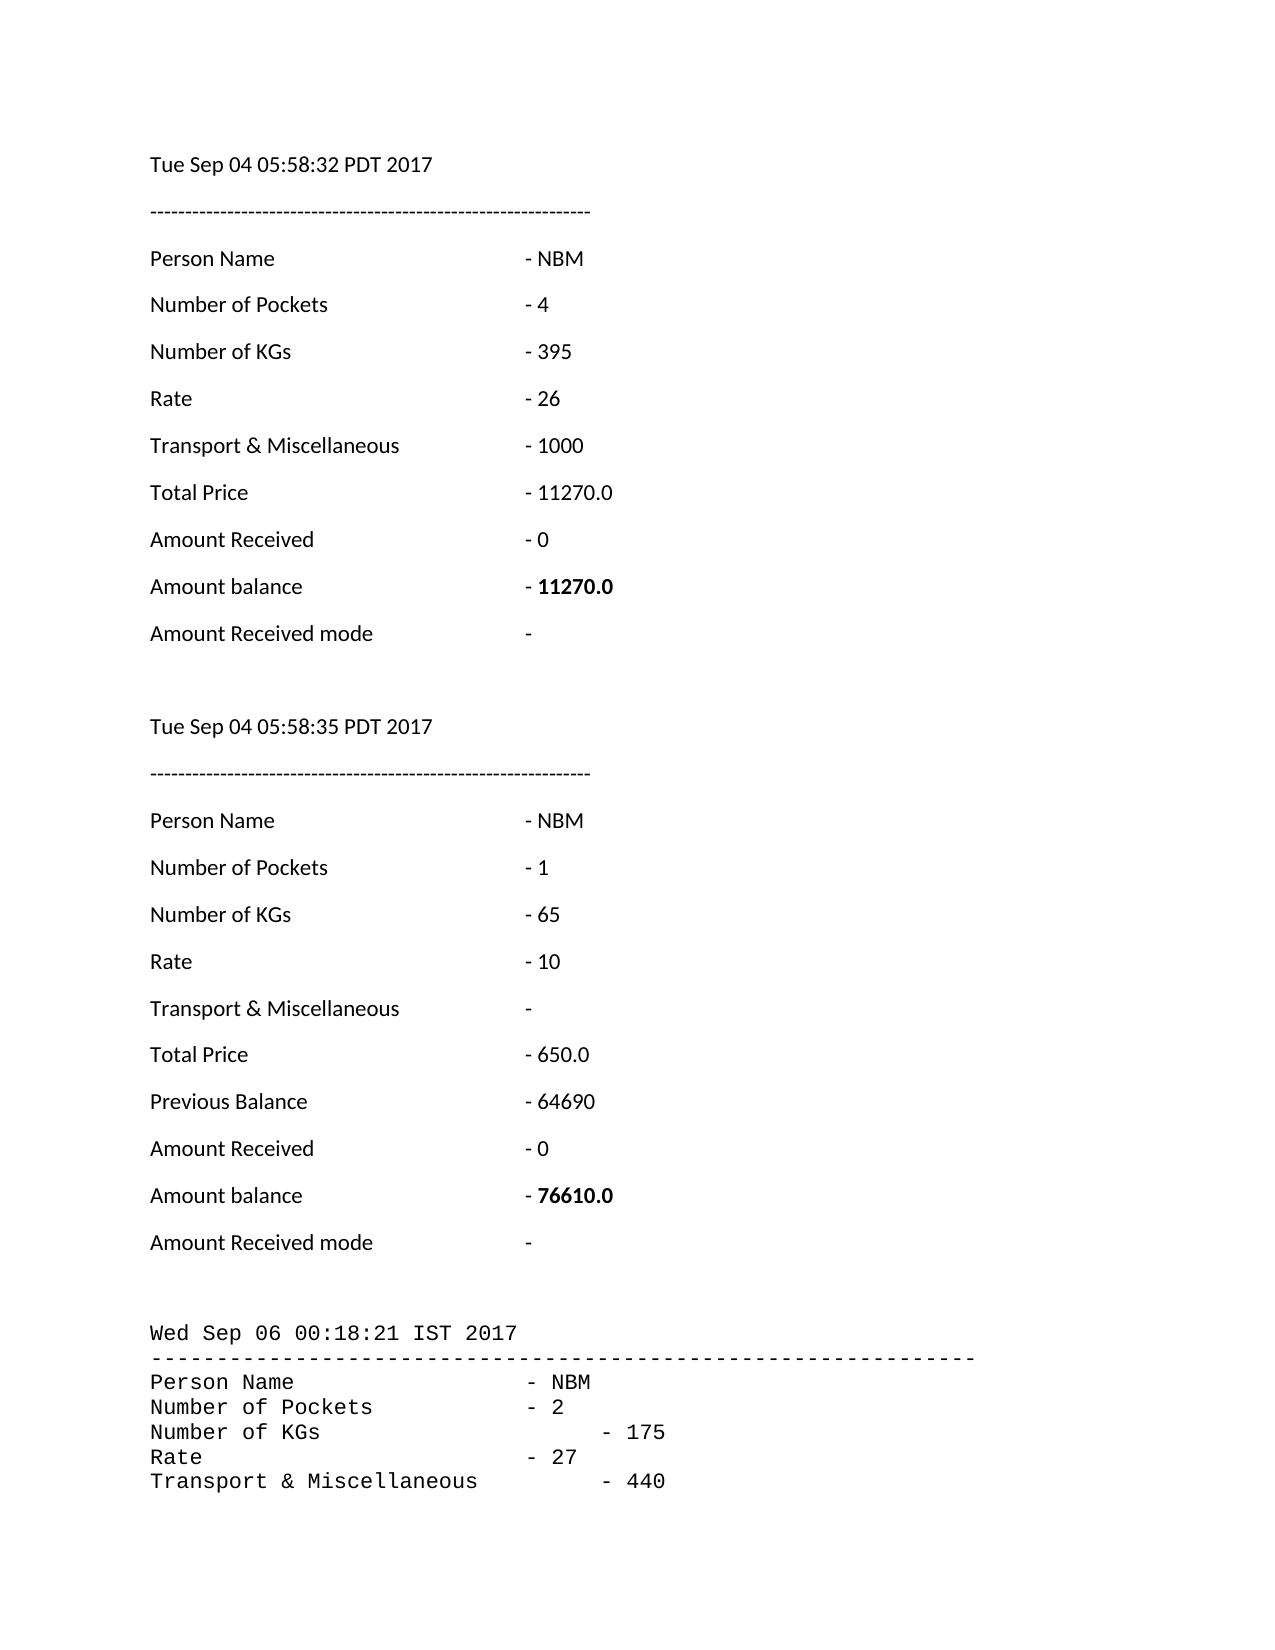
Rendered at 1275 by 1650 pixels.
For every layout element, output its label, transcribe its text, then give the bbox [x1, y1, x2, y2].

text Person Name - NBM [150, 244, 1125, 272]
text Amount balance - 76610.0 [150, 1181, 1125, 1209]
text Total Price - 650.0 [150, 1041, 1125, 1069]
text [150, 1347, 1125, 1371]
text Previous Balance - 64690 [150, 1087, 1125, 1116]
text Rate - 26 [150, 384, 1125, 412]
text Amount Received mode - [150, 619, 1125, 647]
text --------------------------------------------------------------- [150, 759, 1125, 787]
text Tue Sep 04 05:58:35 PDT 2017 [150, 712, 1125, 741]
text Rate - 27 [150, 1446, 1125, 1471]
text Number of Pockets - 1 [150, 853, 1125, 881]
text Person Name - NBM [150, 806, 1125, 834]
text Number of KGs - 65 [150, 900, 1125, 928]
text Number of KGs - 395 [150, 337, 1125, 366]
text Person Name - NBM [150, 1371, 1125, 1396]
text Amount Received - 0 [150, 1134, 1125, 1162]
text Transport & Miscellaneous - [150, 994, 1125, 1022]
text Wed Sep 06 00:18:21 IST 2017 [150, 1322, 1125, 1347]
text Number of Pockets - 4 [150, 291, 1125, 319]
text Transport & Miscellaneous - 440 [150, 1471, 1125, 1495]
text --------------------------------------------------------------- [150, 197, 1125, 225]
text Amount balance - 11270.0 [150, 572, 1125, 600]
text Amount Received - 0 [150, 525, 1125, 553]
text Rate - 10 [150, 947, 1125, 975]
text Number of Pockets - 2 [150, 1396, 1125, 1421]
text Amount Received mode - [150, 1228, 1125, 1256]
text Tue Sep 04 05:58:32 PDT 2017 [150, 150, 1125, 178]
text Number of KGs - 175 [150, 1421, 1125, 1446]
text Transport & Miscellaneous - 1000 [150, 431, 1125, 459]
text Total Price - 11270.0 [150, 478, 1125, 506]
